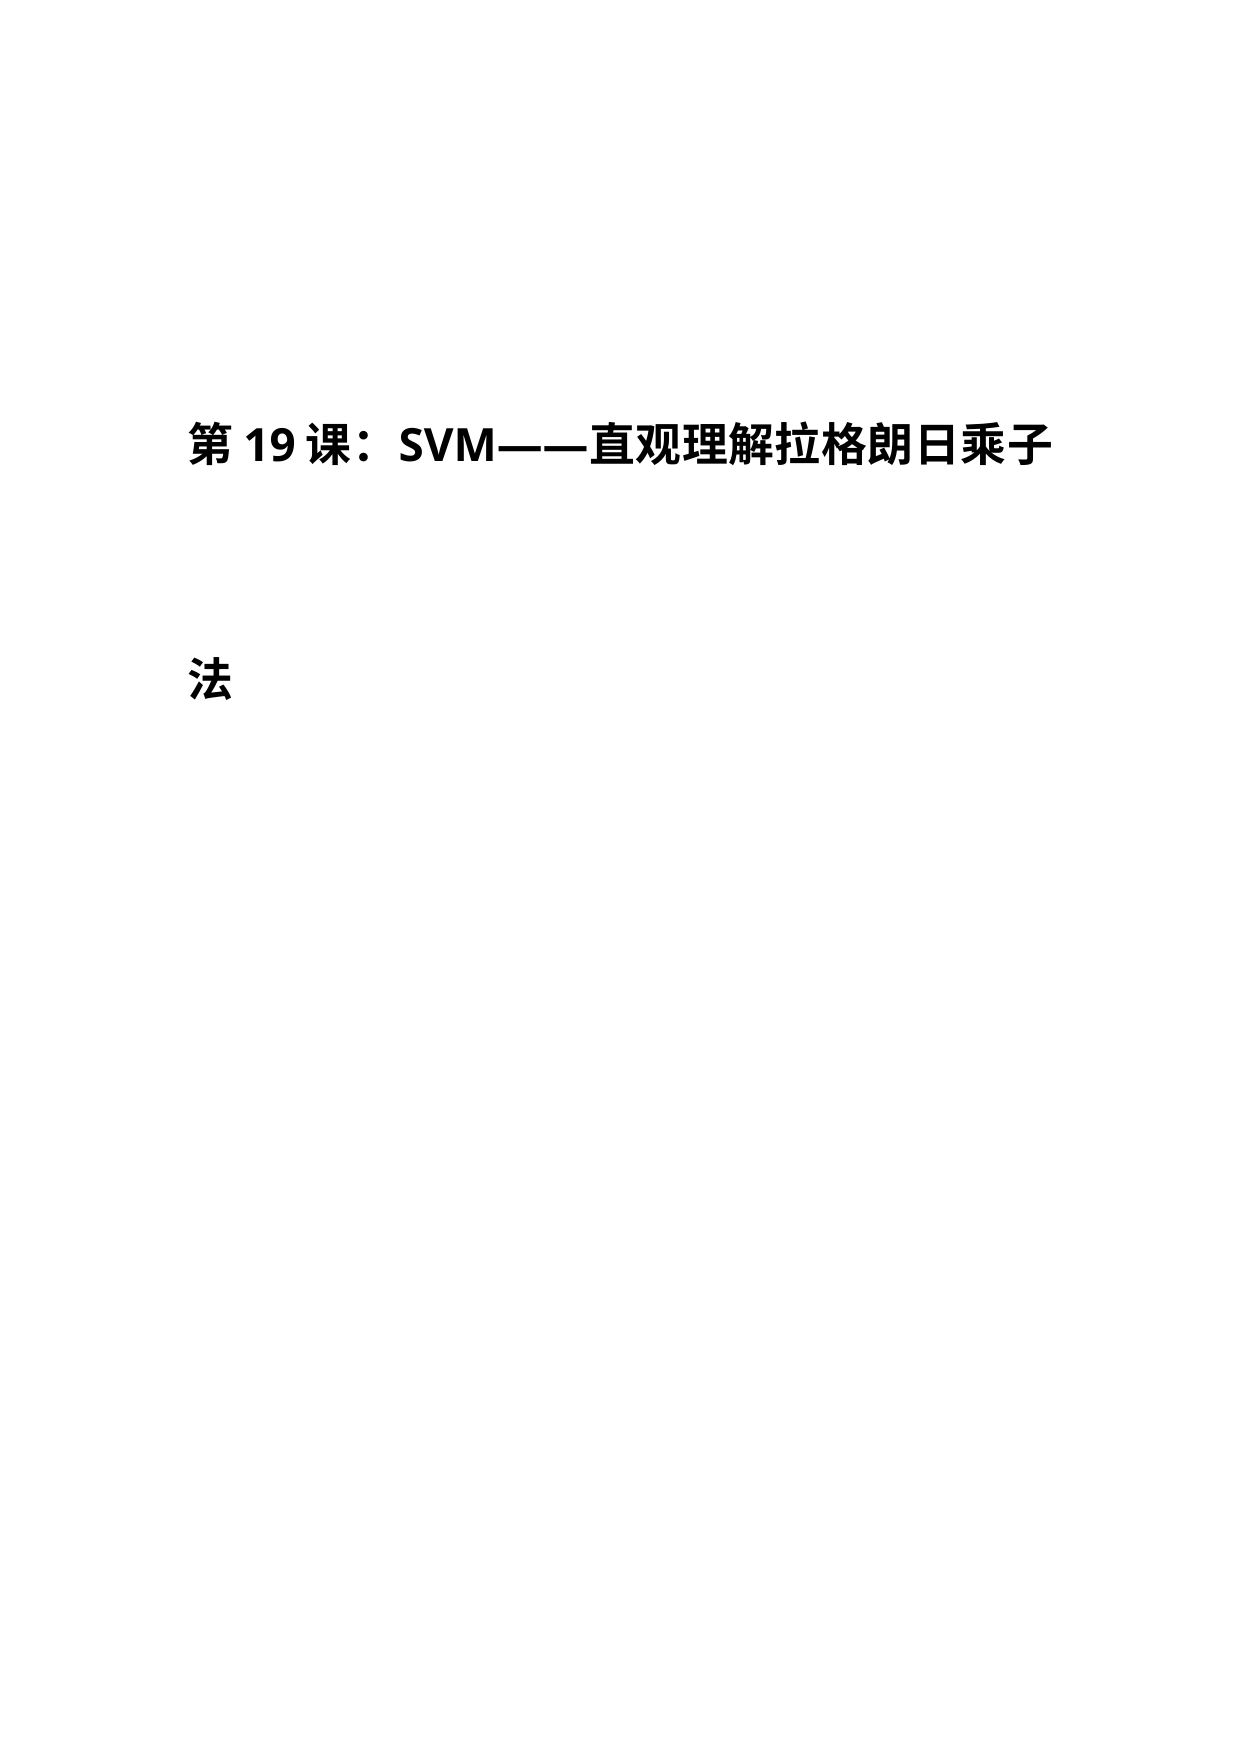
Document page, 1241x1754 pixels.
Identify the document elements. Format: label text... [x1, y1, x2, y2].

subtitle 第19课：SVM——直观理解拉格朗日乘子法 [187, 392, 1053, 725]
